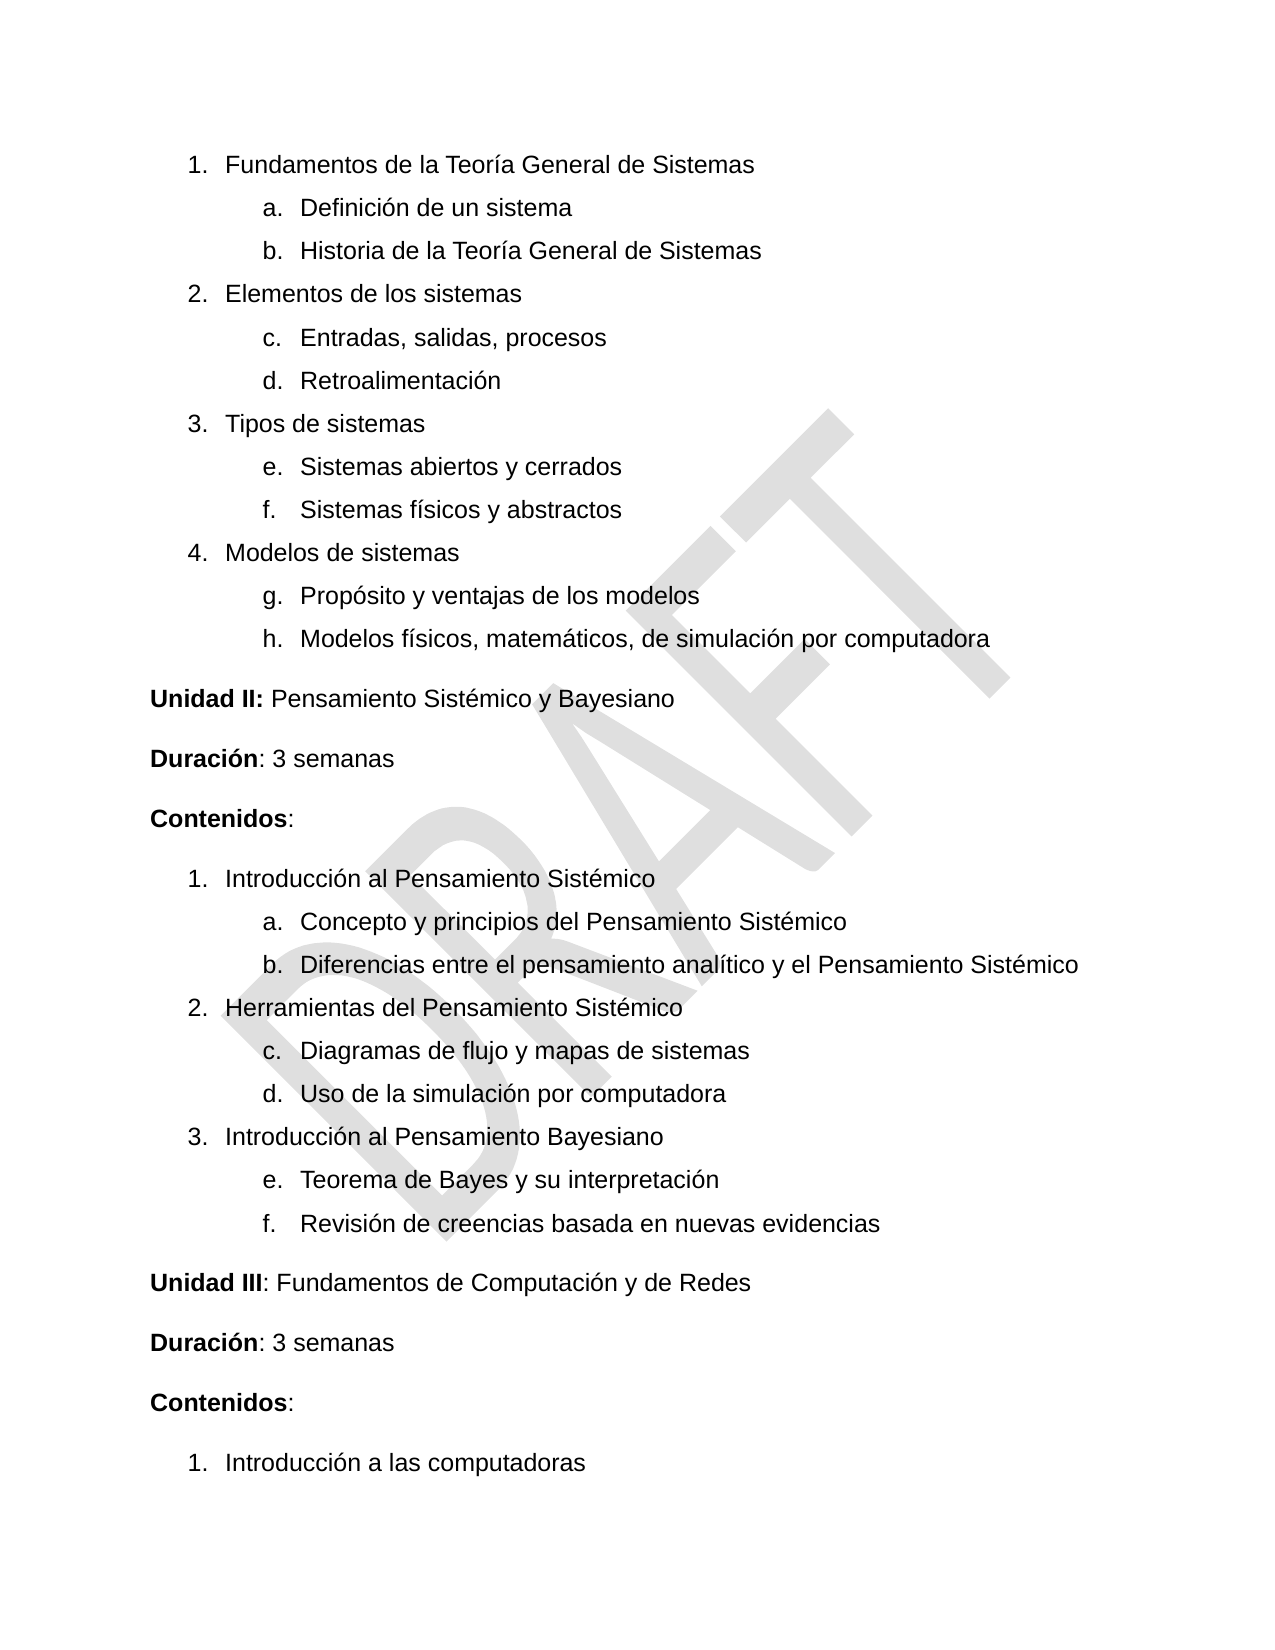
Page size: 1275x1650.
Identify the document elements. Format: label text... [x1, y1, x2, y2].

list Uso de la simulación por computadora [262, 1079, 1125, 1108]
text Unidad II: Pensamiento Sistémico y Bayesiano [150, 684, 1125, 713]
list Tipos de sistemas [187, 409, 1125, 437]
list Retroalimentación [262, 366, 1125, 394]
list Revisión de creencias basada en nuevas evidencias [262, 1208, 1125, 1237]
list Introducción a las computadoras [187, 1448, 1125, 1476]
list Fundamentos de la Teoría General de Sistemas [187, 150, 1125, 179]
list Elementos de los sistemas [187, 279, 1125, 308]
list Propósito y ventajas de los modelos [262, 581, 1125, 610]
list Sistemas físicos y abstractos [262, 495, 1125, 524]
list Introducción al Pensamiento Bayesiano [187, 1122, 1125, 1151]
list Diferencias entre el pensamiento analítico y el Pensamiento Sistémico [262, 950, 1125, 978]
list Definición de un sistema [262, 193, 1125, 222]
list Diagramas de flujo y mapas de sistemas [262, 1036, 1125, 1065]
list Teorema de Bayes y su interpretación [262, 1165, 1125, 1194]
text Unidad III: Fundamentos de Computación y de Redes [150, 1268, 1125, 1297]
list Concepto y principios del Pensamiento Sistémico [262, 907, 1125, 935]
list Herramientas del Pensamiento Sistémico [187, 993, 1125, 1022]
list Introducción al Pensamiento Sistémico [187, 863, 1125, 892]
list Historia de la Teoría General de Sistemas [262, 236, 1125, 265]
text Contenidos: [150, 1388, 1125, 1417]
list Modelos físicos, matemáticos, de simulación por computadora [262, 624, 1125, 653]
list Entradas, salidas, procesos [262, 322, 1125, 351]
text Duración: 3 semanas [150, 744, 1125, 773]
list Sistemas abiertos y cerrados [262, 452, 1125, 481]
list Modelos de sistemas [187, 538, 1125, 567]
text Duración: 3 semanas [150, 1328, 1125, 1357]
text Contenidos: [150, 804, 1125, 832]
